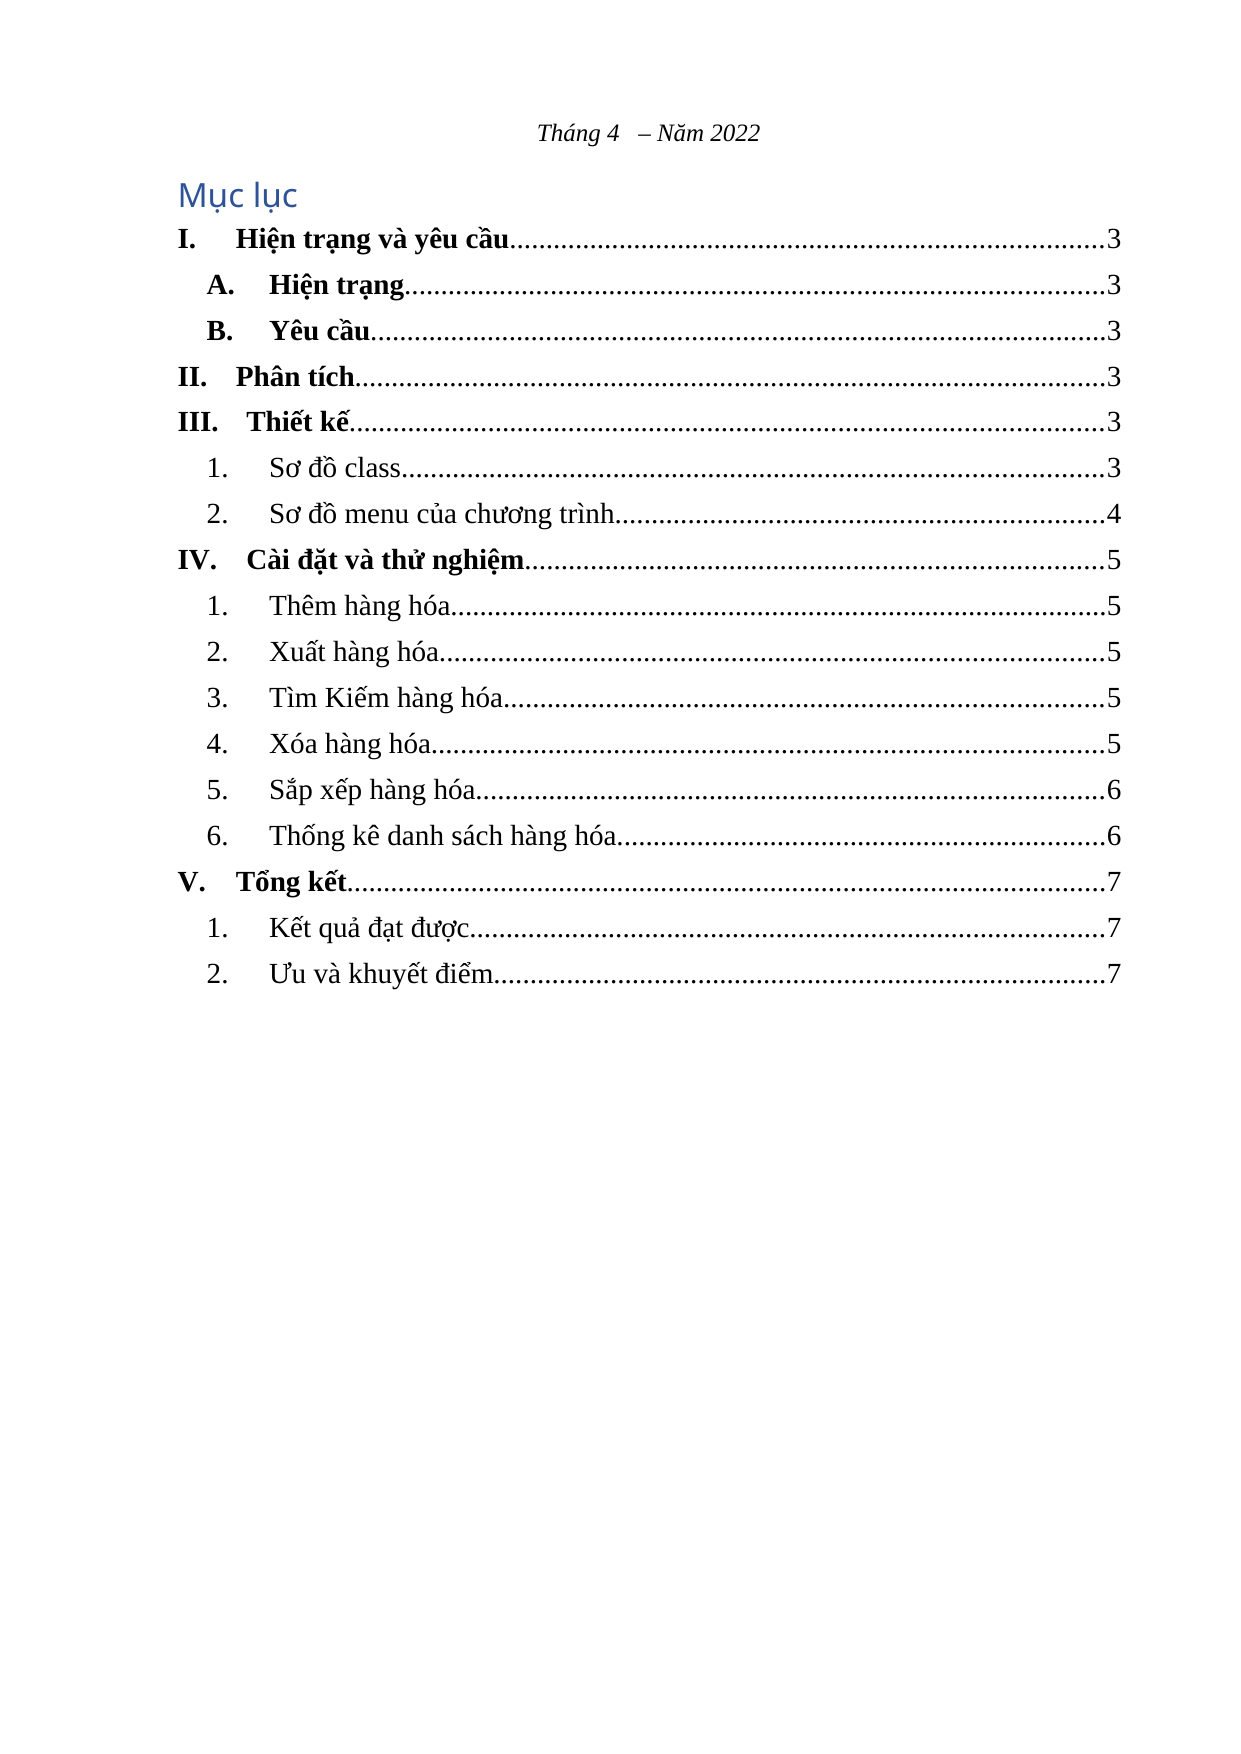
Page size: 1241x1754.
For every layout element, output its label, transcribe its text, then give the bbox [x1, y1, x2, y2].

text Tháng 4 – Năm 2022 [177, 118, 1122, 147]
